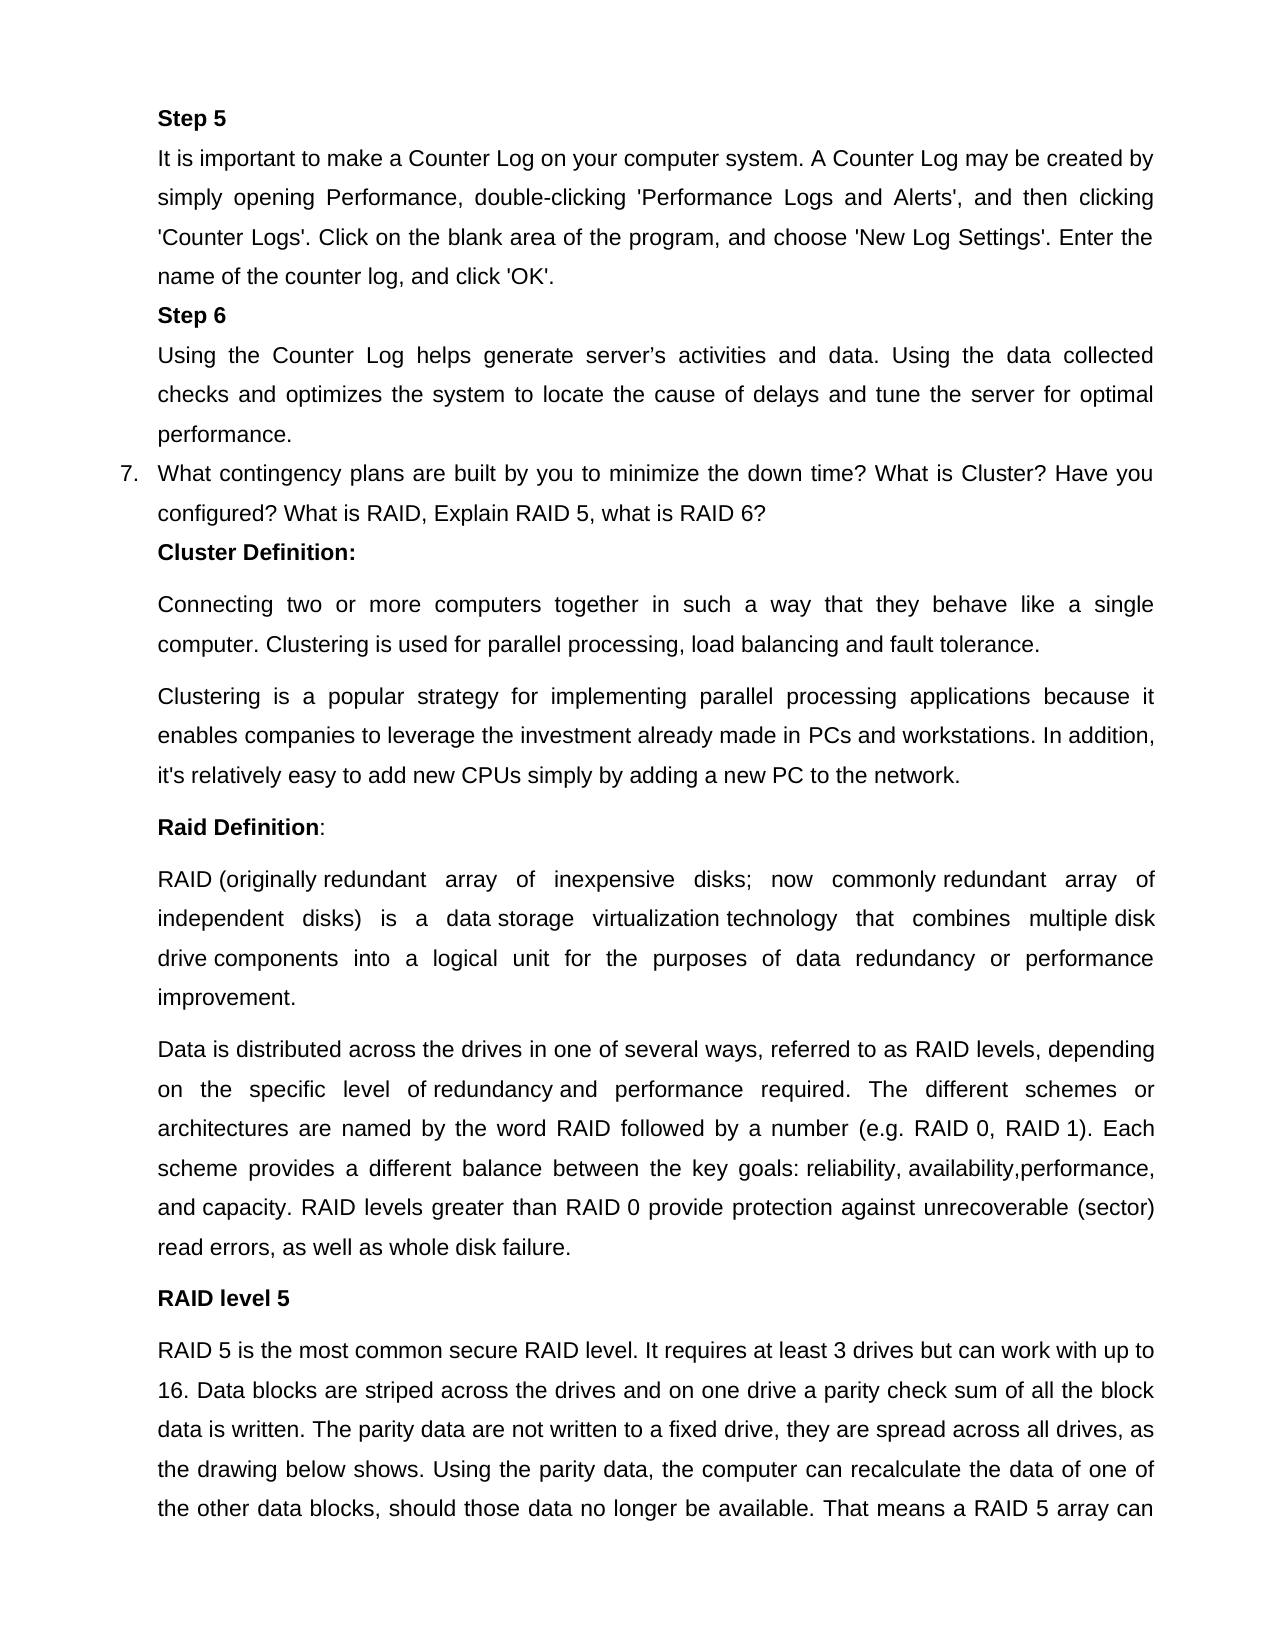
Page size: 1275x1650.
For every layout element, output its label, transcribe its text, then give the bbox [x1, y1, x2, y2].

text RAID (originally redundant array of inexpensive disks; now commonly redundant array of independent disks) is a data storage virtualization technology that combines multiple disk drive components into a logical unit for the purposes of data redundancy or performance improvement. [157, 866, 1155, 1010]
subtitle RAID level 5 [157, 1285, 1155, 1312]
text Connecting two or more computers together in such a way that they behave like a single computer. Clustering is used for parallel processing, load balancing and fault tolerance. [157, 591, 1155, 657]
list What contingency plans are built by you to minimize the down time? What is Cluster? Have you configured? What is RAID, Explain RAID 5, what is RAID 6? [120, 460, 1155, 526]
text Clustering is a popular strategy for implementing parallel processing applications because it enables companies to leverage the investment already made in PCs and workstations. In addition, it's relatively easy to add new CPUs simply by adding a new PC to the network. [157, 683, 1155, 788]
text Data is distributed across the drives in one of several ways, referred to as RAID levels, depending on the specific level of redundancy and performance required. The different schemes or architectures are named by the word RAID followed by a number (e.g. RAID 0, RAID 1). Each scheme provides a different balance between the key goals: reliability, availability,performance, and capacity. RAID levels greater than RAID 0 provide protection against unrecoverable (sector) read errors, as well as whole disk failure. [157, 1036, 1155, 1260]
text Raid Definition: [157, 814, 1155, 840]
list Cluster Definition: [157, 539, 1155, 566]
list Using the Counter Log helps generate server’s activities and data. Using the data collected checks and optimizes the system to locate the cause of delays and tune the server for optimal performance. [157, 342, 1155, 447]
list Step 5 [157, 105, 1155, 131]
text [157, 1337, 1155, 1522]
list Step 6 [157, 302, 1155, 329]
list It is important to make a Counter Log on your computer system. A Counter Log may be created by simply opening Performance, double-clicking 'Performance Logs and Alerts', and then clicking 'Counter Logs'. Click on the blank area of the program, and choose 'New Log Settings'. Enter the name of the counter log, and click 'OK'. [157, 144, 1155, 289]
